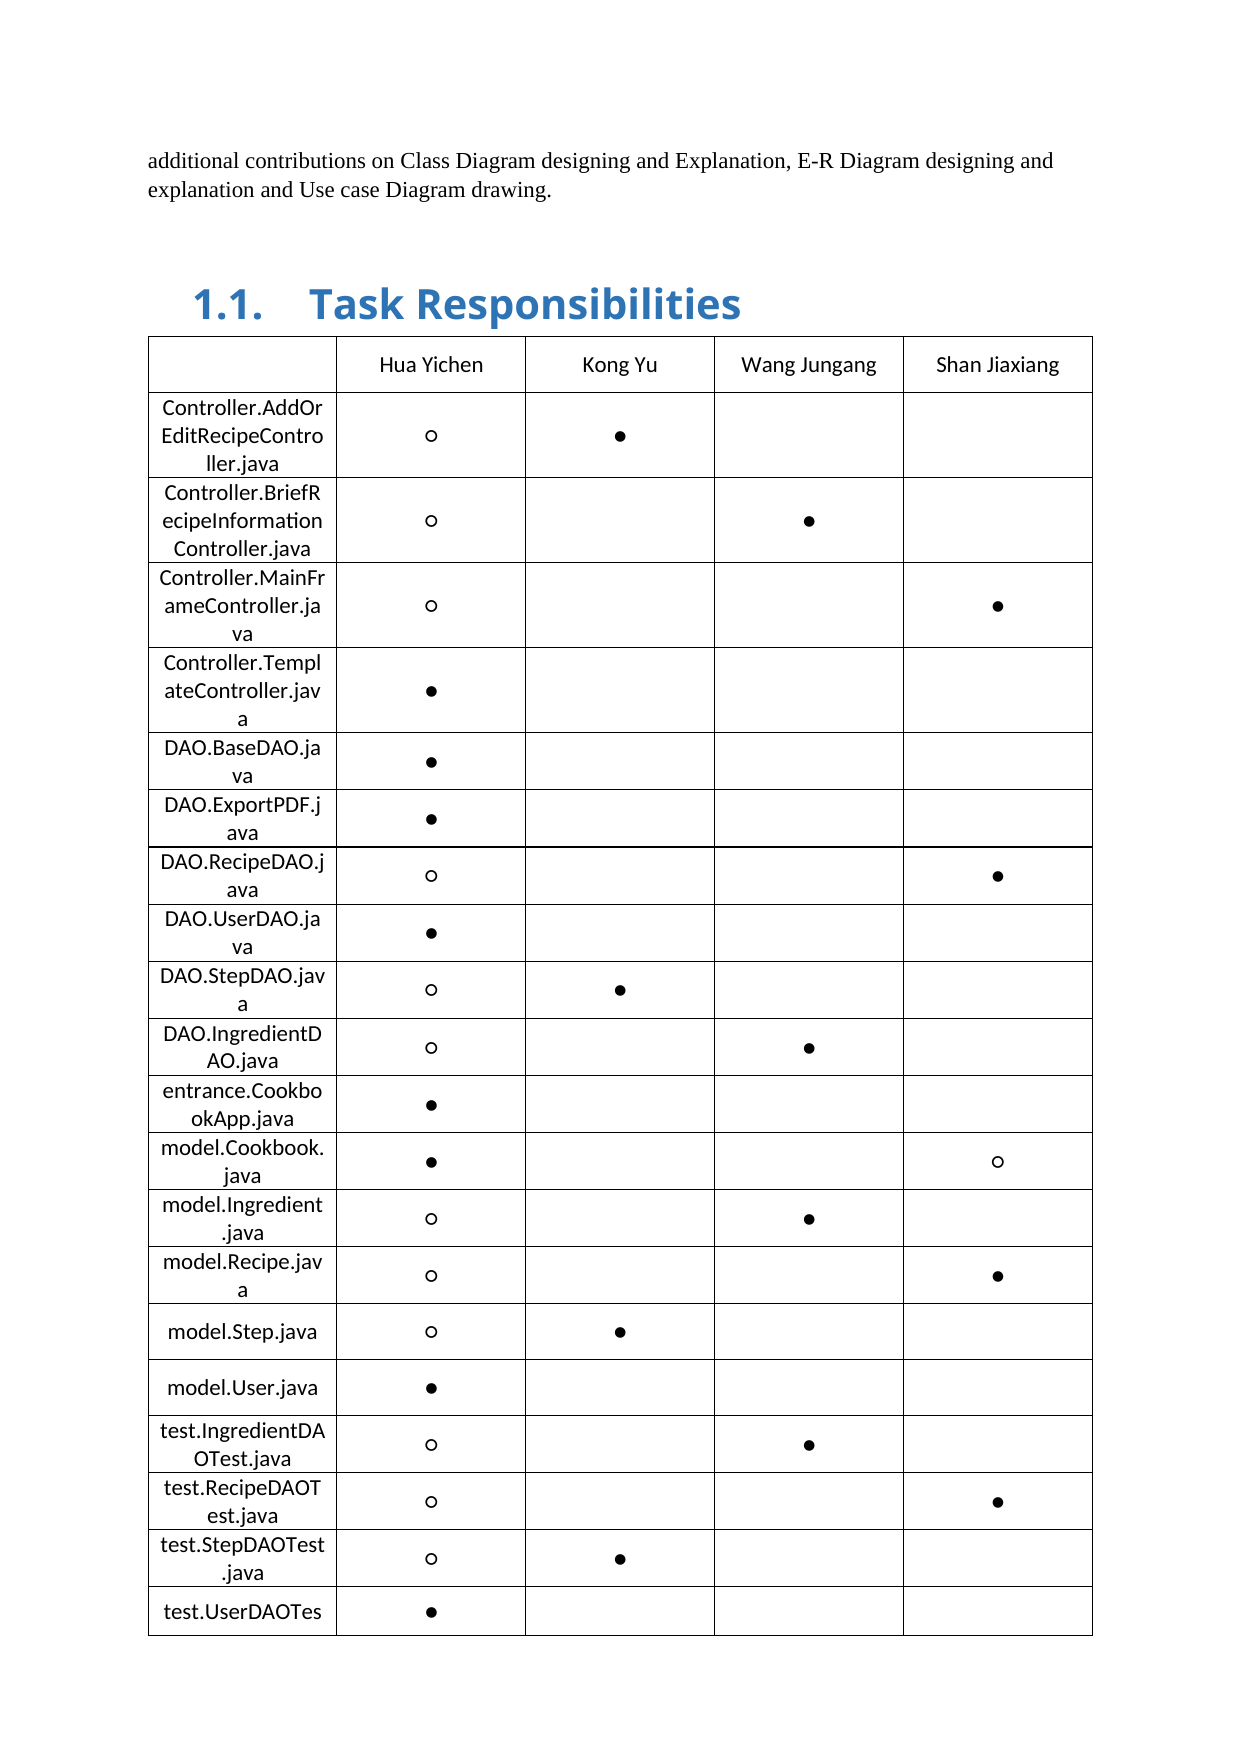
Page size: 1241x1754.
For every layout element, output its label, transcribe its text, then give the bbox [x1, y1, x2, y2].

table_cell [715, 393, 903, 477]
table_cell model.User.java [149, 1360, 336, 1415]
table_cell test.IngredientDAOTest.java [149, 1416, 336, 1472]
table_cell ● [715, 478, 903, 562]
table_cell test.StepDAOTest.java [149, 1530, 336, 1586]
table_cell model.Cookbook.java [149, 1133, 336, 1189]
table_cell entrance.CookbookApp.java [149, 1076, 336, 1132]
table_header Hua Yichen [337, 337, 525, 392]
table_cell [904, 1587, 1092, 1635]
table_header Wang Jungang [715, 337, 903, 392]
table_cell ● [904, 848, 1092, 903]
table_cell [526, 848, 714, 903]
table_cell ○ [337, 1304, 525, 1359]
table_cell ● [337, 790, 525, 846]
table_cell DAO.IngredientDAO.java [149, 1019, 336, 1075]
table_cell [715, 1530, 903, 1586]
table_cell ● [337, 1076, 525, 1132]
table_cell [715, 563, 903, 647]
table_cell ○ [337, 393, 525, 477]
table_cell ○ [337, 848, 525, 903]
table_cell ○ [337, 1416, 525, 1472]
table_cell [715, 1247, 903, 1303]
subtitle Task Responsibilities [192, 274, 1093, 331]
table_header Kong Yu [526, 337, 714, 392]
table_cell [715, 1133, 903, 1189]
table_cell [526, 1133, 714, 1189]
table_cell [715, 848, 903, 903]
table_cell [904, 905, 1092, 961]
table_cell [526, 1416, 714, 1472]
table_cell ● [715, 1416, 903, 1472]
table_cell ● [715, 1190, 903, 1246]
table_cell ● [715, 1019, 903, 1075]
table_cell [904, 1416, 1092, 1472]
table_cell [904, 1360, 1092, 1415]
table_cell DAO.RecipeDAO.java [149, 848, 336, 903]
table_cell DAO.UserDAO.java [149, 905, 336, 961]
table_cell [526, 563, 714, 647]
table_cell [904, 733, 1092, 789]
table_cell ○ [337, 563, 525, 647]
table_cell [904, 962, 1092, 1018]
table_cell DAO.BaseDAO.java [149, 733, 336, 789]
table_cell [715, 1076, 903, 1132]
table_cell Controller.MainFrameController.java [149, 563, 336, 647]
table_cell ● [526, 1304, 714, 1359]
table_cell ○ [337, 1190, 525, 1246]
table_cell ● [904, 563, 1092, 647]
table_cell [904, 790, 1092, 846]
table_cell [904, 648, 1092, 732]
table_cell ○ [904, 1133, 1092, 1189]
table_cell [904, 478, 1092, 562]
table_cell [715, 648, 903, 732]
table_cell [904, 1304, 1092, 1359]
table_cell ○ [337, 1019, 525, 1075]
table_cell [526, 478, 714, 562]
table_cell [715, 1360, 903, 1415]
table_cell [149, 1587, 336, 1635]
table_cell Controller.AddOrEditRecipeController.java [149, 393, 336, 477]
table_cell Controller.TemplateController.java [149, 648, 336, 732]
table_cell [715, 1473, 903, 1529]
table_cell ○ [337, 478, 525, 562]
table_cell [904, 393, 1092, 477]
table_cell test.RecipeDAOTest.java [149, 1473, 336, 1529]
table_cell DAO.StepDAO.java [149, 962, 336, 1018]
table_cell [904, 1190, 1092, 1246]
table_cell ● [337, 648, 525, 732]
table_cell [904, 1530, 1092, 1586]
table_cell ● [904, 1247, 1092, 1303]
table_cell ○ [337, 962, 525, 1018]
table_cell model.Recipe.java [149, 1247, 336, 1303]
table_header [149, 337, 336, 392]
table_cell [526, 1076, 714, 1132]
table_cell [526, 1587, 714, 1635]
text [148, 148, 1093, 202]
table_cell [526, 1247, 714, 1303]
table_cell ● [337, 1587, 525, 1635]
table_cell ● [337, 733, 525, 789]
table_cell [715, 790, 903, 846]
table_cell [715, 962, 903, 1018]
table_cell [715, 733, 903, 789]
table_cell [526, 1360, 714, 1415]
table_cell ○ [337, 1530, 525, 1586]
table_cell model.Ingredient.java [149, 1190, 336, 1246]
table_cell ● [337, 1360, 525, 1415]
table_cell ● [904, 1473, 1092, 1529]
table_cell ● [526, 1530, 714, 1586]
table_cell [904, 1076, 1092, 1132]
table_cell DAO.ExportPDF.java [149, 790, 336, 846]
table_cell [904, 1019, 1092, 1075]
table_cell ○ [337, 1473, 525, 1529]
table_cell ○ [337, 1247, 525, 1303]
table_cell [526, 905, 714, 961]
table_cell [715, 1587, 903, 1635]
table_cell ● [526, 962, 714, 1018]
table_cell [526, 1019, 714, 1075]
table_cell [715, 1304, 903, 1359]
table_cell [526, 790, 714, 846]
table_cell [526, 1473, 714, 1529]
table_cell [715, 905, 903, 961]
table_cell model.Step.java [149, 1304, 336, 1359]
table_cell [526, 1190, 714, 1246]
table_cell [526, 648, 714, 732]
table_cell ● [337, 905, 525, 961]
table_cell Controller.BriefRecipeInformationController.java [149, 478, 336, 562]
table_header Shan Jiaxiang [904, 337, 1092, 392]
table_cell [526, 733, 714, 789]
table_cell ● [337, 1133, 525, 1189]
table_cell ● [526, 393, 714, 477]
